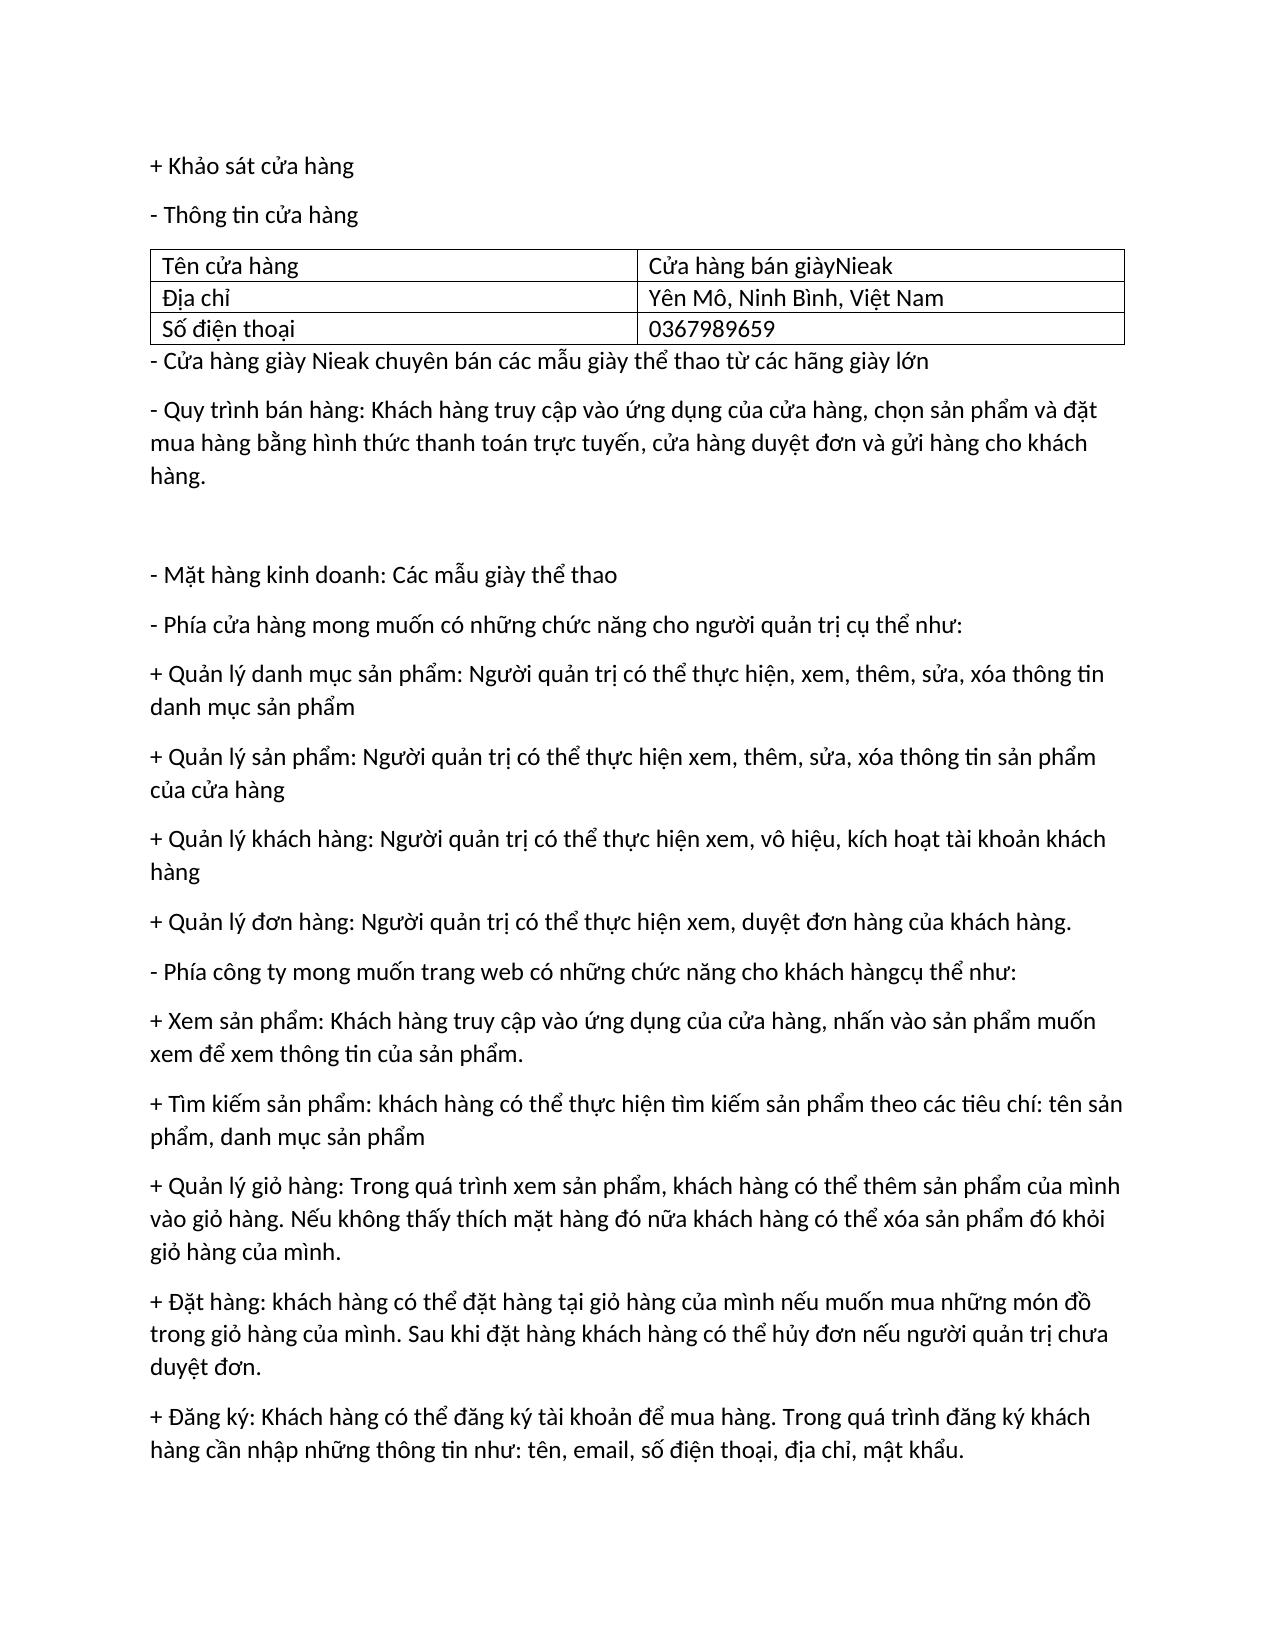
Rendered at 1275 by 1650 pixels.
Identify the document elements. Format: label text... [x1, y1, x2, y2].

text + Quản lý giỏ hàng: Trong quá trình xem sản phẩm, khách hàng có thể thêm sản phẩm của mình vào giỏ hàng. Nếu không thấy thích mặt hàng đó nữa khách hàng có thể xóa sản phẩm đó khỏi giỏ hàng của mình. [150, 1170, 1125, 1267]
text + Quản lý đơn hàng: Người quản trị có thể thực hiện xem, duyệt đơn hàng của khách hàng. [150, 906, 1125, 937]
text + Đăng ký: Khách hàng có thể đăng ký tài khoản để mua hàng. Trong quá trình đăng ký khách hàng cần nhập những thông tin như: tên, email, số điện thoại, địa chỉ, mật khẩu. [150, 1401, 1125, 1464]
text + Tìm kiếm sản phẩm: khách hàng có thể thực hiện tìm kiếm sản phẩm theo các tiêu chí: tên sản phẩm, danh mục sản phẩm [150, 1088, 1125, 1151]
table_header Cửa hàng bán giàyNieak [638, 250, 1124, 281]
text - Mặt hàng kinh doanh: Các mẫu giày thể thao [150, 559, 1125, 590]
text - Cửa hàng giày Nieak chuyên bán các mẫu giày thể thao từ các hãng giày lớn [150, 345, 1125, 375]
text + Xem sản phẩm: Khách hàng truy cập vào ứng dụng của cửa hàng, nhấn vào sản phẩm muốn xem để xem thông tin của sản phẩm. [150, 1005, 1125, 1069]
table_cell 0367989659 [638, 313, 1124, 344]
text - Quy trình bán hàng: Khách hàng truy cập vào ứng dụng của cửa hàng, chọn sản phẩm và đặt mua hàng bằng hình thức thanh toán trực tuyến, cửa hàng duyệt đơn và gửi hàng cho khách hàng. [150, 394, 1125, 491]
text + Quản lý danh mục sản phẩm: Người quản trị có thể thực hiện, xem, thêm, sửa, xóa thông tin danh mục sản phẩm [150, 659, 1125, 722]
table_cell Yên Mô, Ninh Bình, Việt Nam [638, 282, 1124, 312]
text + Quản lý khách hàng: Người quản trị có thể thực hiện xem, vô hiệu, kích hoạt tài khoản khách hàng [150, 824, 1125, 887]
table_cell Số điện thoại [151, 313, 637, 344]
table_cell Địa chỉ [151, 282, 637, 312]
text - Phía cửa hàng mong muốn có những chức năng cho người quản trị cụ thể như: [150, 609, 1125, 639]
text - Phía công ty mong muốn trang web có những chức năng cho khách hàngcụ thể như: [150, 956, 1125, 986]
text + Quản lý sản phẩm: Người quản trị có thể thực hiện xem, thêm, sửa, xóa thông tin sản phẩm của cửa hàng [150, 741, 1125, 804]
text - Thông tin cửa hàng [150, 199, 1125, 230]
table_header Tên cửa hàng [151, 250, 637, 281]
text + Khảo sát cửa hàng [150, 150, 1125, 181]
text + Đặt hàng: khách hàng có thể đặt hàng tại giỏ hàng của mình nếu muốn mua những món đồ trong giỏ hàng của mình. Sau khi đặt hàng khách hàng có thể hủy đơn nếu người quản trị chưa duyệt đơn. [150, 1286, 1125, 1382]
